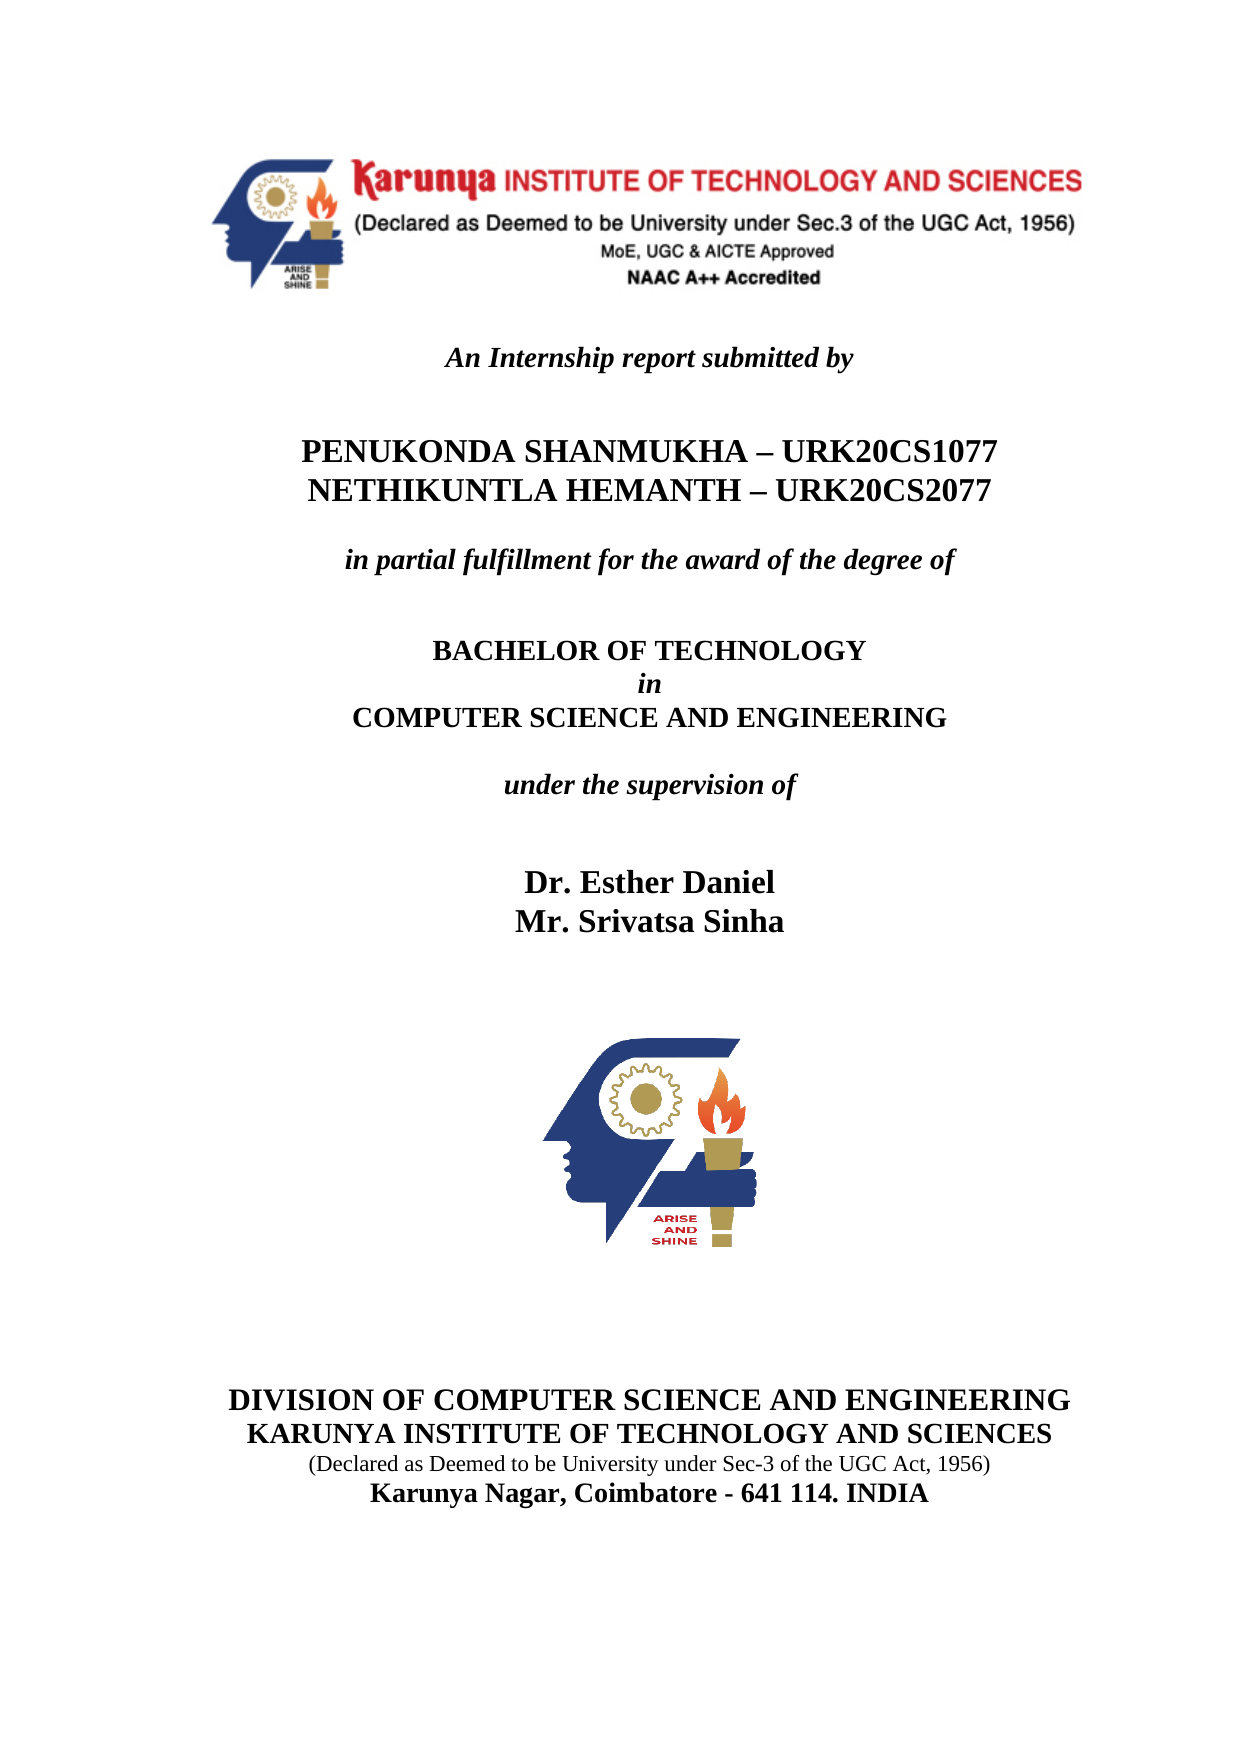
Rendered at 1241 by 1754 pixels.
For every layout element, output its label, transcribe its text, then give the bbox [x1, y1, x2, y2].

picture [542, 1038, 757, 1247]
text under the supervision of [209, 767, 1090, 801]
text Karunya Nagar, Coimbatore - 641 114. INDIA [209, 1477, 1090, 1509]
text An Internship report submitted by [209, 341, 1090, 374]
text in [209, 666, 1090, 700]
text DIVISION OF COMPUTER SCIENCE AND ENGINEERING [209, 1381, 1090, 1417]
text Mr. Srivatsa Sinha [209, 901, 1090, 939]
text (Declared as Deemed to be University under Sec-3 of the UGC Act, 1956) [209, 1450, 1090, 1477]
text COMPUTER SCIENCE AND ENGINEERING [209, 700, 1090, 733]
text Dr. Esther Daniel [209, 863, 1090, 901]
text in partial fulfillment for the award of the degree of [209, 542, 1090, 575]
text BACHELOR OF TECHNOLOGY [209, 633, 1090, 666]
text PENUKONDA SHANMUKHA – URK20CS1077 [209, 432, 1090, 470]
text KARUNYA INSTITUTE OF TECHNOLOGY AND SCIENCES [209, 1417, 1090, 1450]
picture [209, 150, 1083, 298]
text NETHIKUNTLA HEMANTH – URK20CS2077 [209, 470, 1090, 508]
